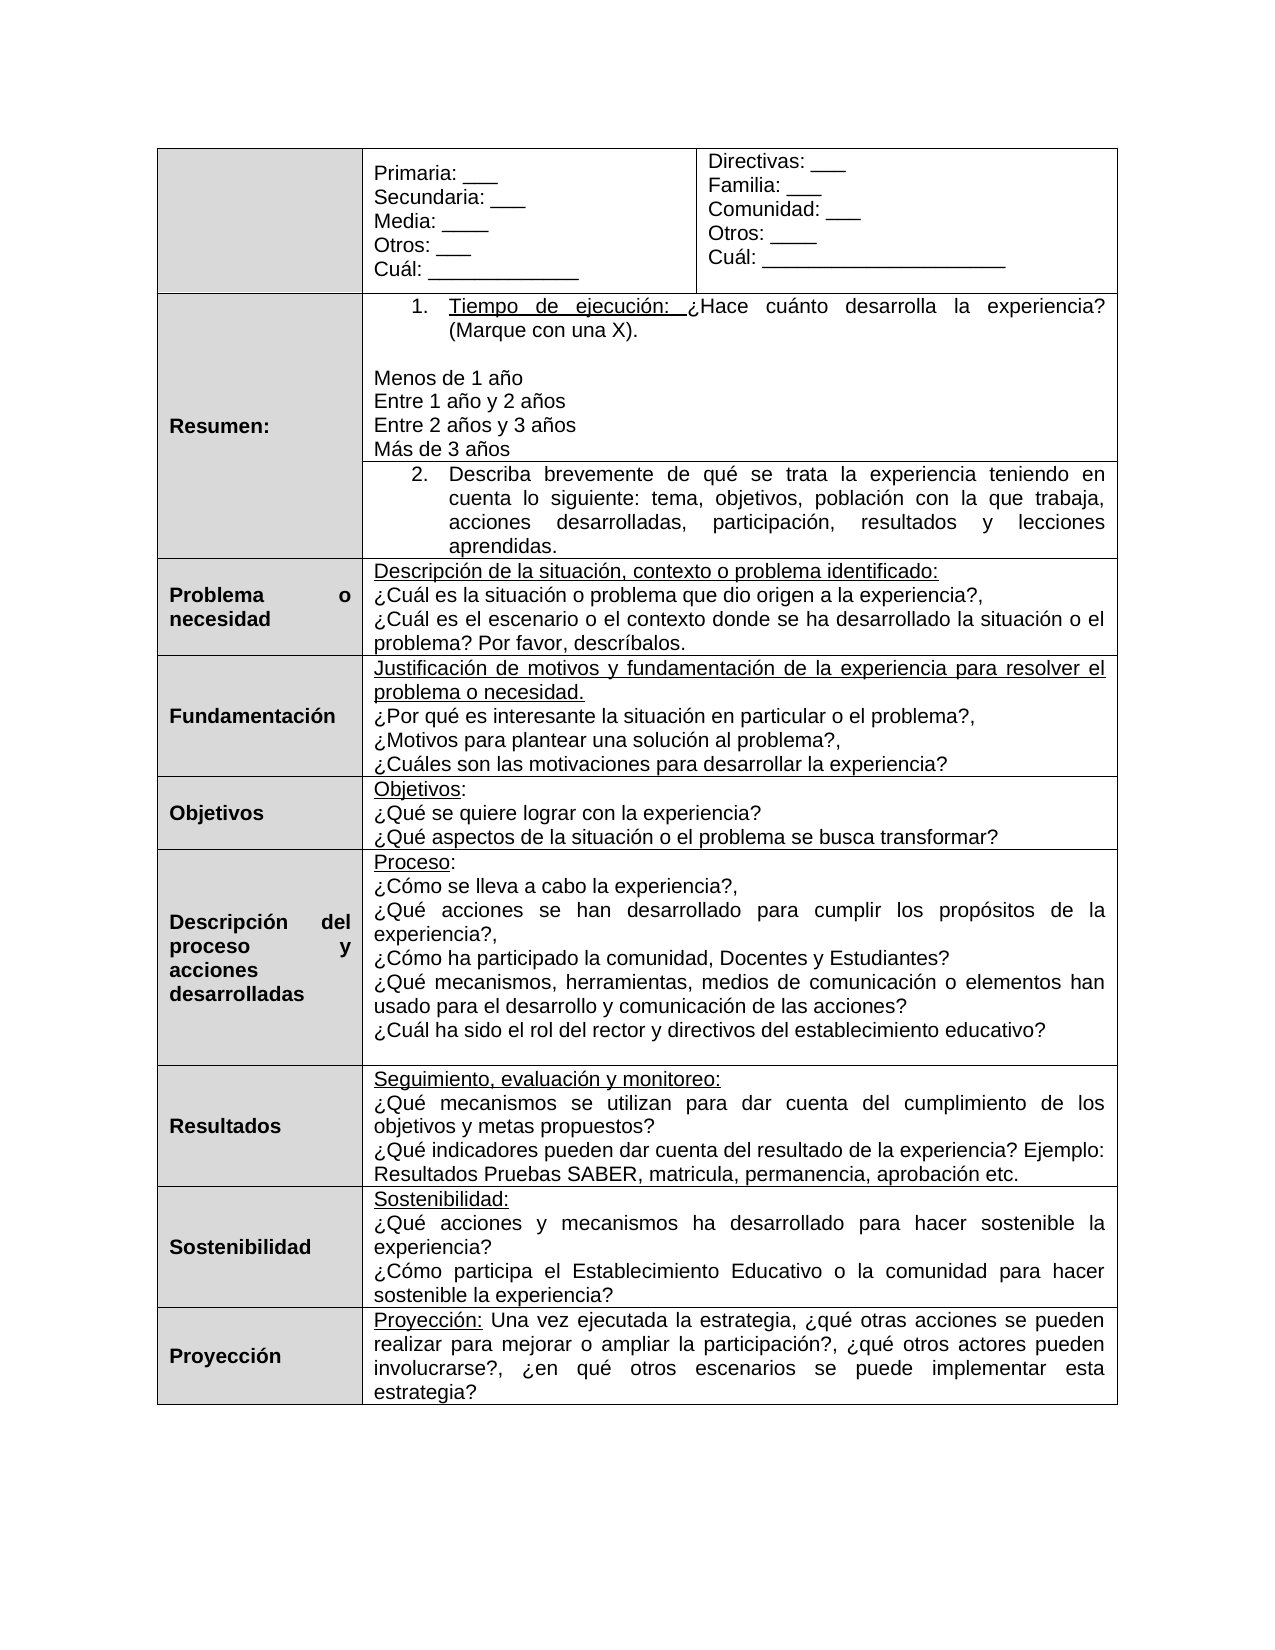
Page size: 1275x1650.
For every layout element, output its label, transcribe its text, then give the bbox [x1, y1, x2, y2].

table_cell Resumen: [158, 294, 362, 558]
table_cell Tiempo de ejecución: ¿Hace cuánto desarrolla la experiencia? (Marque con una X). Menos de 1 año Entre 1 año y 2 años Entre 2 años y 3 años Más de 3 años [363, 294, 1117, 461]
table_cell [363, 149, 696, 292]
table_cell Proceso: ¿Cómo se lleva a cabo la experiencia?, ¿Qué acciones se han desarrollado para cumplir los propósitos de la experiencia?, ¿Cómo ha participado la comunidad, Docentes y Estudiantes? ¿Qué mecanismos, herramientas, medios de comunicación o elementos han usado para el desarrollo y comunicación de las acciones? ¿Cuál ha sido el rol del rector y directivos del establecimiento educativo? [363, 850, 1117, 1065]
table_cell Descripción de la situación, contexto o problema identificado: ¿Cuál es la situación o problema que dio origen a la experiencia?, ¿Cuál es el escenario o el contexto donde se ha desarrollado la situación o el problema? Por favor, descríbalos. [363, 559, 1117, 655]
table_cell Resultados [158, 1066, 362, 1186]
table_cell Seguimiento, evaluación y monitoreo: ¿Qué mecanismos se utilizan para dar cuenta del cumplimiento de los objetivos y metas propuestos? ¿Qué indicadores pueden dar cuenta del resultado de la experiencia? Ejemplo: Resultados Pruebas SABER, matricula, permanencia, aprobación etc. [363, 1066, 1117, 1186]
table_cell Justificación de motivos y fundamentación de la experiencia para resolver el problema o necesidad. ¿Por qué es interesante la situación en particular o el problema?, ¿Motivos para plantear una solución al problema?, ¿Cuáles son las motivaciones para desarrollar la experiencia? [363, 656, 1117, 776]
table_cell Describa brevemente de qué se trata la experiencia teniendo en cuenta lo siguiente: tema, objetivos, población con la que trabaja, acciones desarrolladas, participación, resultados y lecciones aprendidas. [363, 462, 1117, 558]
table_cell Proyección [158, 1308, 362, 1404]
table_cell Objetivos [158, 777, 362, 849]
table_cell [697, 149, 1117, 292]
table_cell Sostenibilidad: ¿Qué acciones y mecanismos ha desarrollado para hacer sostenible la experiencia? ¿Cómo participa el Establecimiento Educativo o la comunidad para hacer sostenible la experiencia? [363, 1187, 1117, 1307]
table_cell Descripción del proceso y acciones desarrolladas [158, 850, 362, 1065]
table_cell Problema o necesidad [158, 559, 362, 655]
table_cell Fundamentación [158, 656, 362, 776]
table_cell Proyección: Una vez ejecutada la estrategia, ¿qué otras acciones se pueden realizar para mejorar o ampliar la participación?, ¿qué otros actores pueden involucrarse?, ¿en qué otros escenarios se puede implementar esta estrategia? [363, 1308, 1117, 1404]
table_cell Objetivos: ¿Qué se quiere lograr con la experiencia? ¿Qué aspectos de la situación o el problema se busca transformar? [363, 777, 1117, 849]
table_cell Sostenibilidad [158, 1187, 362, 1307]
